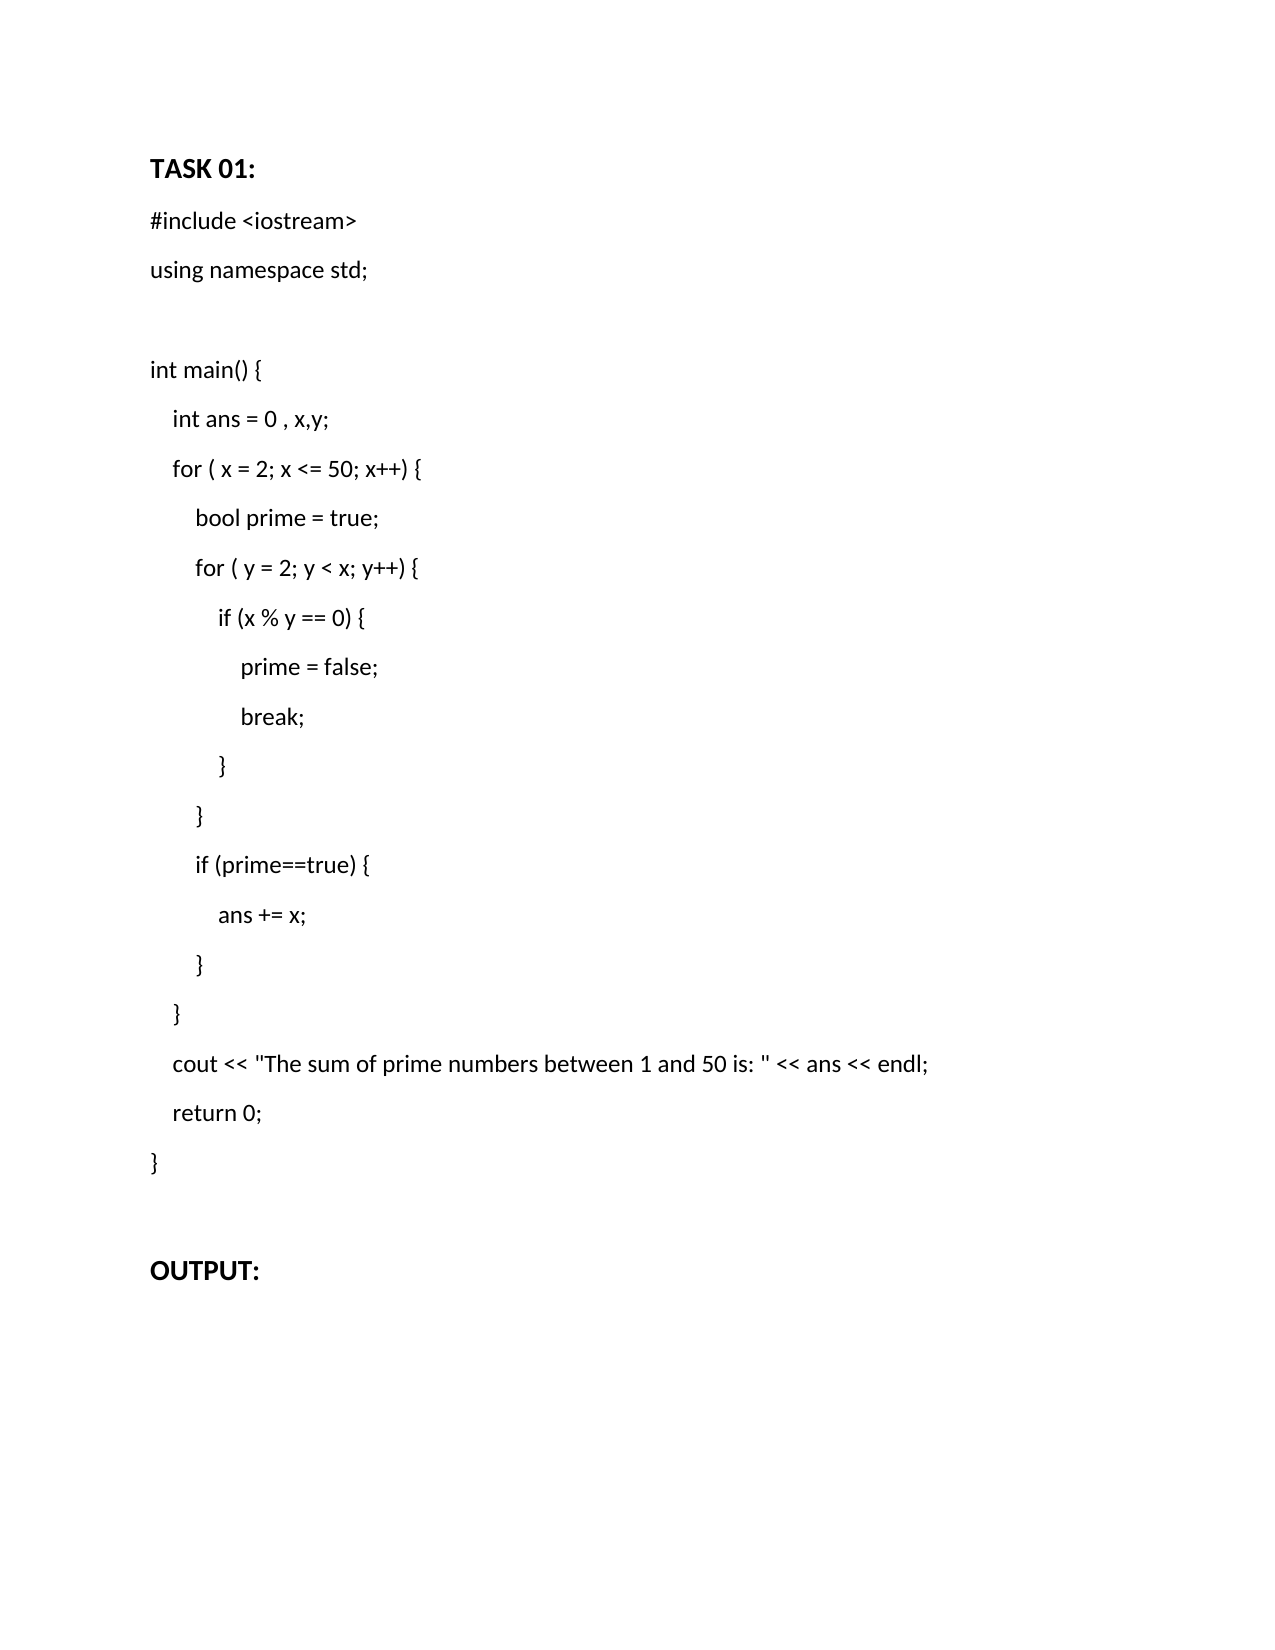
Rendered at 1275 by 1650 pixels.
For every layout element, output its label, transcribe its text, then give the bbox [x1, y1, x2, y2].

text TASK 01: [150, 150, 1125, 186]
text } [150, 949, 1125, 979]
text OUTPUT: [150, 1252, 1125, 1287]
text for ( y = 2; y < x; y++) { [150, 552, 1125, 583]
text for ( x = 2; x <= 50; x++) { [150, 453, 1125, 483]
text bool prime = true; [150, 503, 1125, 533]
text } [150, 800, 1125, 831]
text cout << "The sum of prime numbers between 1 and 50 is: " << ans << endl; [150, 1048, 1125, 1078]
text ans += x; [150, 899, 1125, 930]
text if (x % y == 0) { [150, 602, 1125, 632]
text return 0; [150, 1098, 1125, 1128]
text } [150, 751, 1125, 781]
text #include <iostream> [150, 205, 1125, 236]
text int ans = 0 , x,y; [150, 403, 1125, 434]
text using namespace std; [150, 255, 1125, 285]
text break; [150, 701, 1125, 731]
text int main() { [150, 354, 1125, 384]
text prime = false; [150, 651, 1125, 682]
text if (prime==true) { [150, 850, 1125, 880]
text } [150, 998, 1125, 1029]
text } [150, 1147, 1125, 1178]
